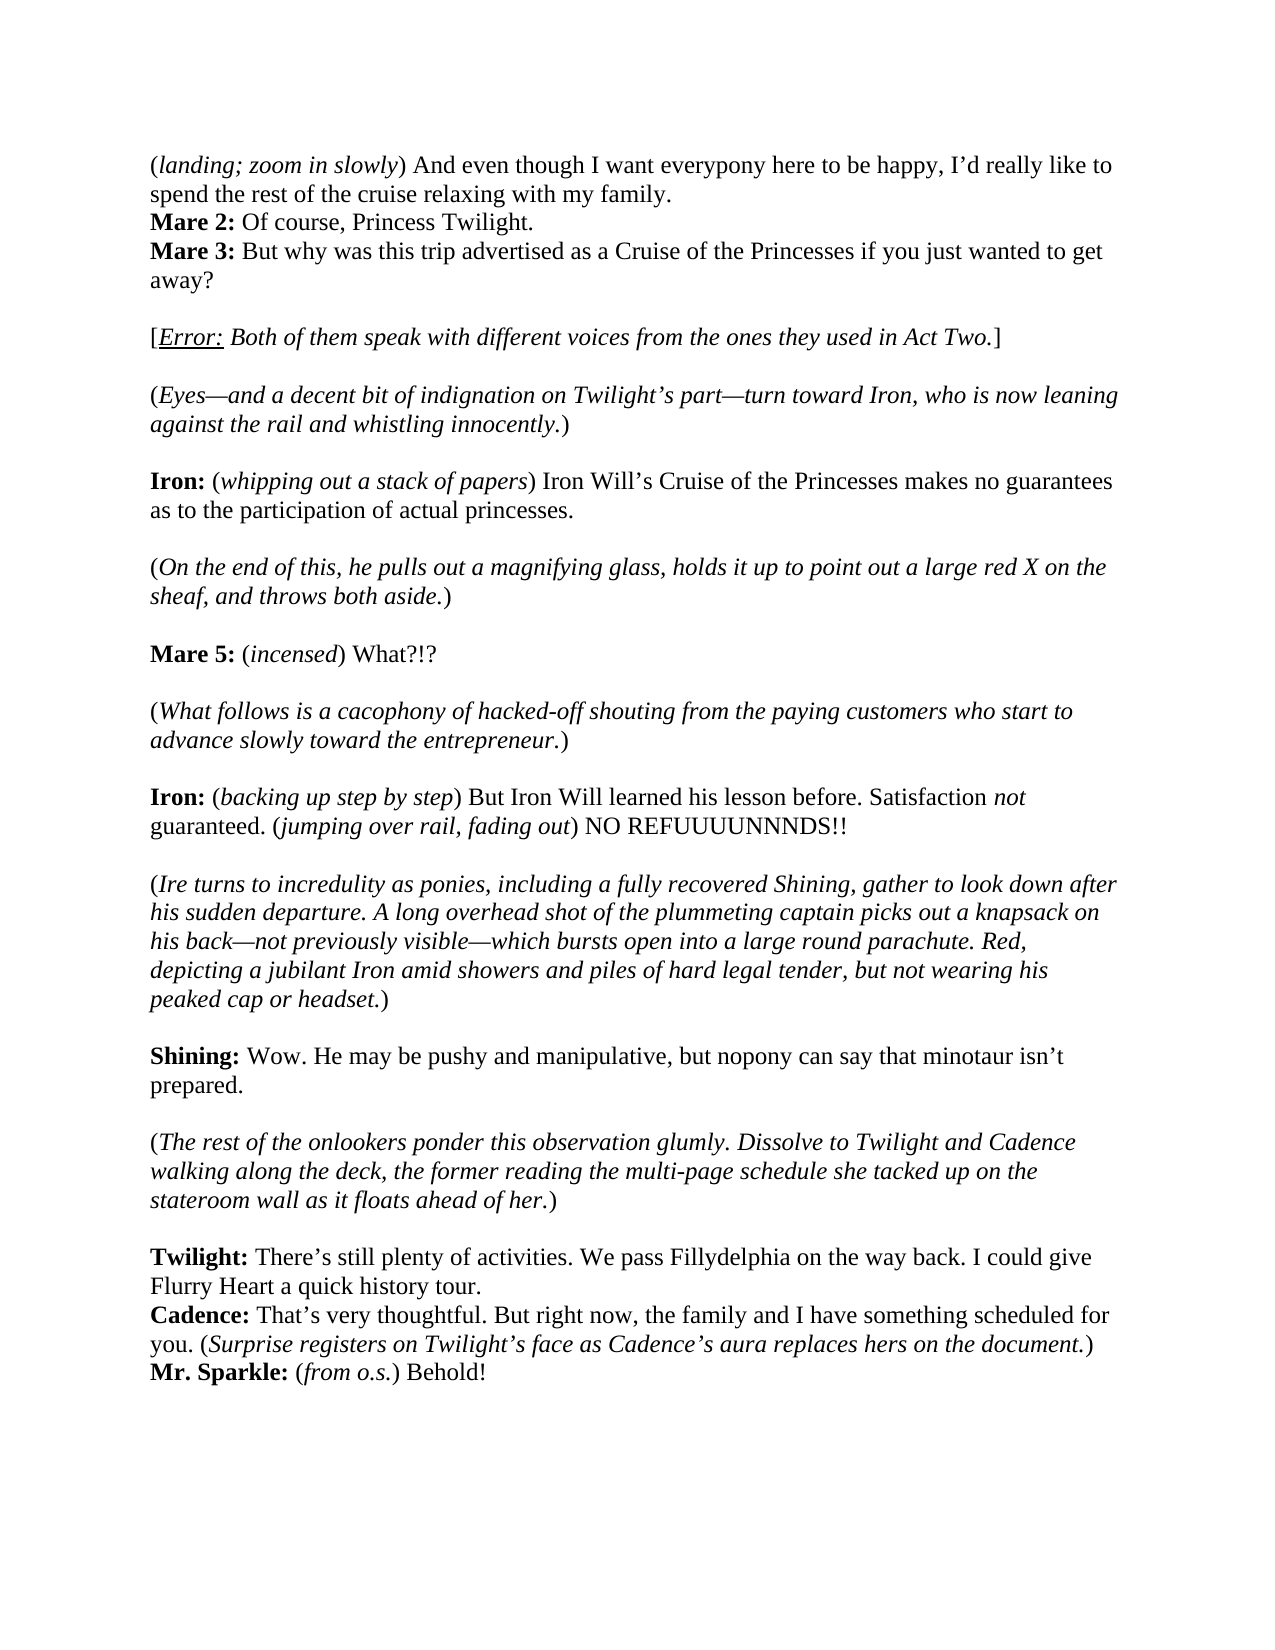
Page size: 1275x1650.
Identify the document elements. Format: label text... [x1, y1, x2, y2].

text (What follows is a cacophony of hacked-off shouting from the paying customers who start to advance slowly toward the entrepreneur.) [150, 696, 1125, 754]
text Shining: Wow. He may be pushy and manipulative, but nopony can say that minotaur isn’t prepared. [150, 1041, 1125, 1099]
text Mare 3: But why was this trip advertised as a Cruise of the Princesses if you just wanted to get away? [150, 236, 1125, 294]
text Mare 5: (incensed) What?!? [150, 639, 1125, 667]
text Twilight: There’s still plenty of activities. We pass Fillydelphia on the way back. I could give Flurry Heart a quick history tour. [150, 1242, 1125, 1300]
text (Ire turns to incredulity as ponies, including a fully recovered Shining, gather to look down after his sudden departure. A long overhead shot of the plummeting captain picks out a knapsack on his back—not previously visible—which bursts open into a large round parachute. Red, depicting a jubilant Iron amid showers and piles of hard legal tender, but not wearing his peaked cap or headset.) [150, 869, 1125, 1012]
text Mare 2: Of course, Princess Twilight. [150, 207, 1125, 236]
text Iron: (whipping out a stack of papers) Iron Will’s Cruise of the Princesses makes no guarantees as to the participation of actual princesses. [150, 466, 1125, 524]
text (Eyes—and a decent bit of indignation on Twilight’s part—turn toward Iron, who is now leaning against the rail and whistling innocently.) [150, 380, 1125, 437]
text Cadence: That’s very thoughtful. But right now, the family and I have something scheduled for you. (Surprise registers on Twilight’s face as Cadence’s aura replaces hers on the document.) [150, 1300, 1125, 1357]
text (The rest of the onlookers ponder this observation glumly. Dissolve to Twilight and Cadence walking along the deck, the former reading the multi-page schedule she tacked up on the stateroom wall as it floats ahead of her.) [150, 1127, 1125, 1214]
text (On the end of this, he pulls out a magnifying glass, holds it up to point out a large red X on the sheaf, and throws both aside.) [150, 552, 1125, 610]
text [150, 150, 1125, 207]
text Mr. Sparkle: (from o.s.) Behold! [150, 1357, 1125, 1386]
text Iron: (backing up step by step) But Iron Will learned his lesson before. Satisfaction not guaranteed. (jumping over rail, fading out) NO REFUUUUNNNDS!! [150, 782, 1125, 840]
text [Error: Both of them speak with different voices from the ones they used in Act Two.] [150, 322, 1125, 351]
